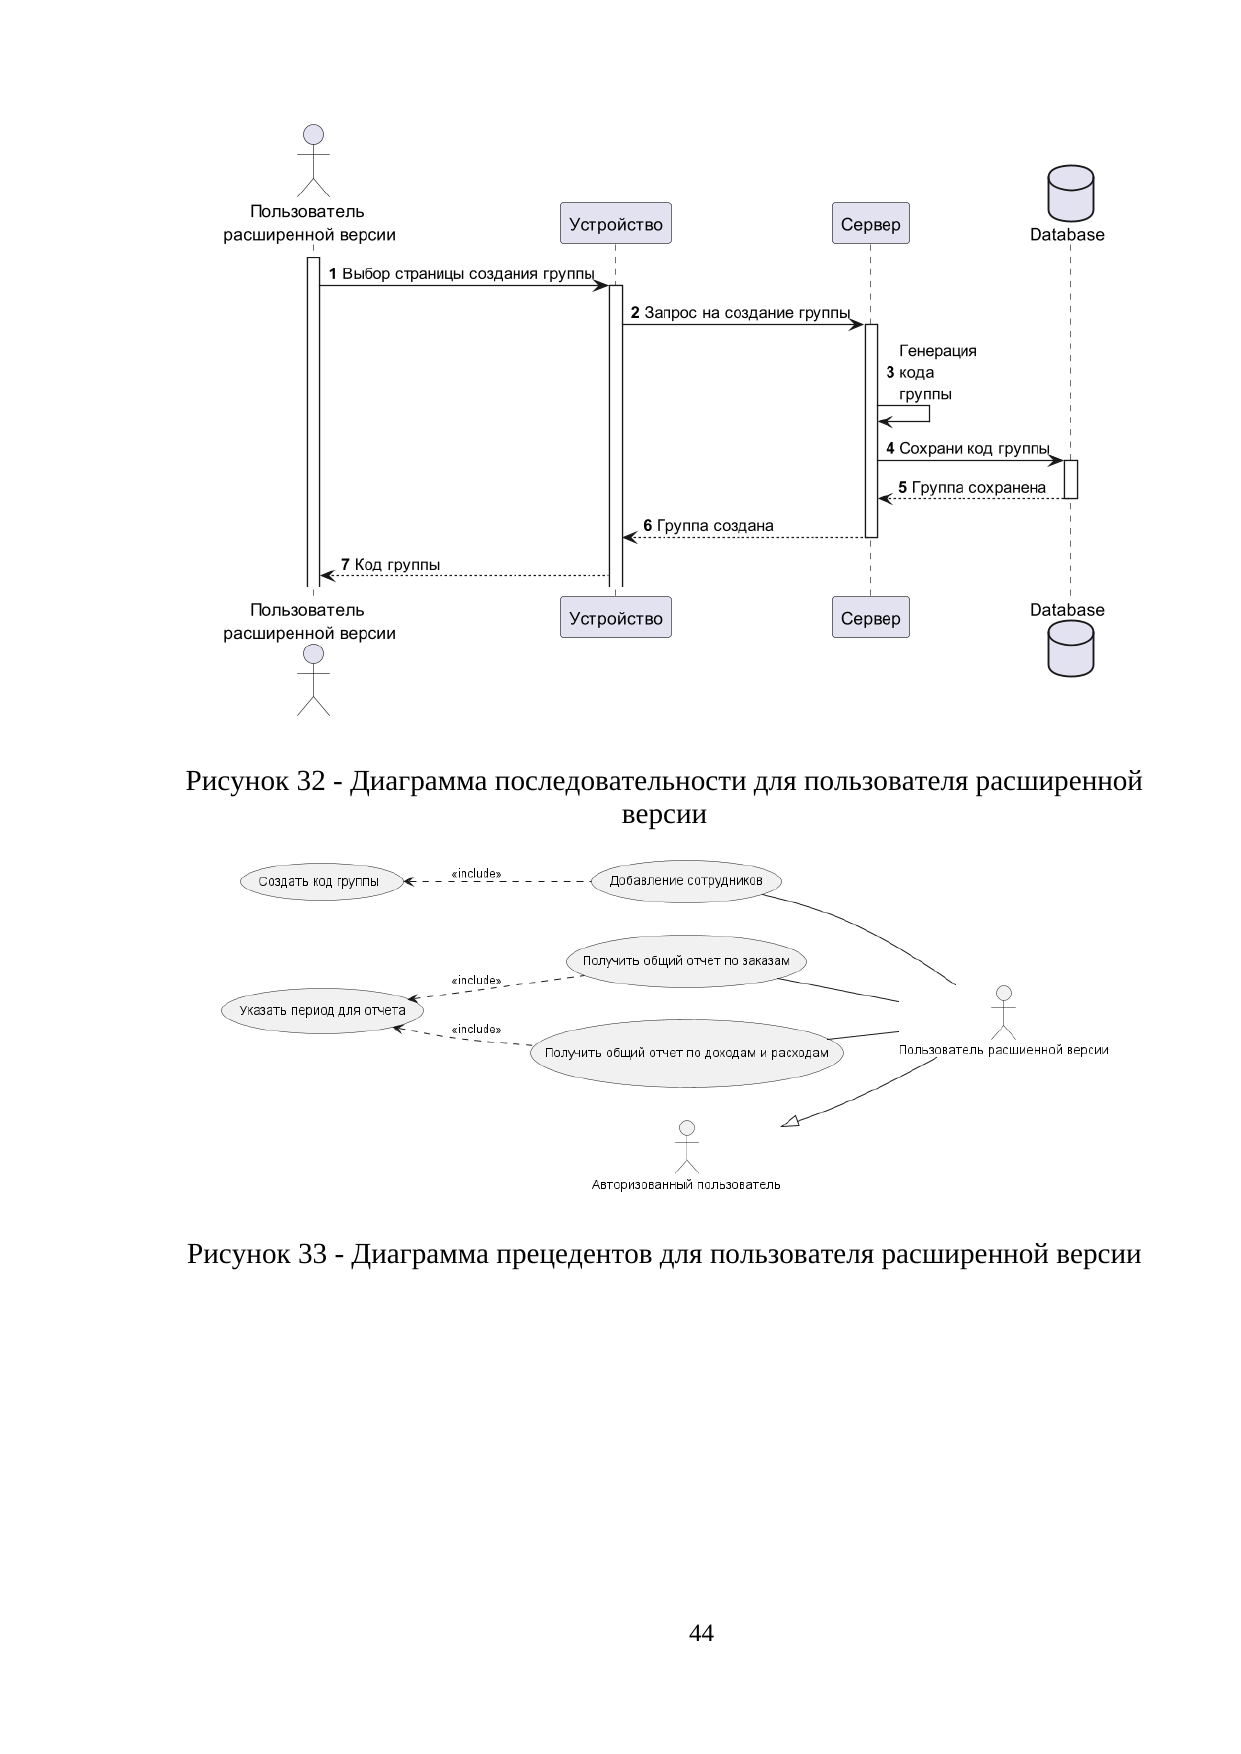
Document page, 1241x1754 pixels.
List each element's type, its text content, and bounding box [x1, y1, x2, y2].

text Рисунок 32 - Диаграмма последовательности для пользователя расширенной версии [177, 763, 1152, 830]
picture [215, 855, 1114, 1195]
text Рисунок 33 - Диаграмма прецедентов для пользователя расширенной версии [177, 1236, 1152, 1269]
picture [217, 118, 1112, 722]
